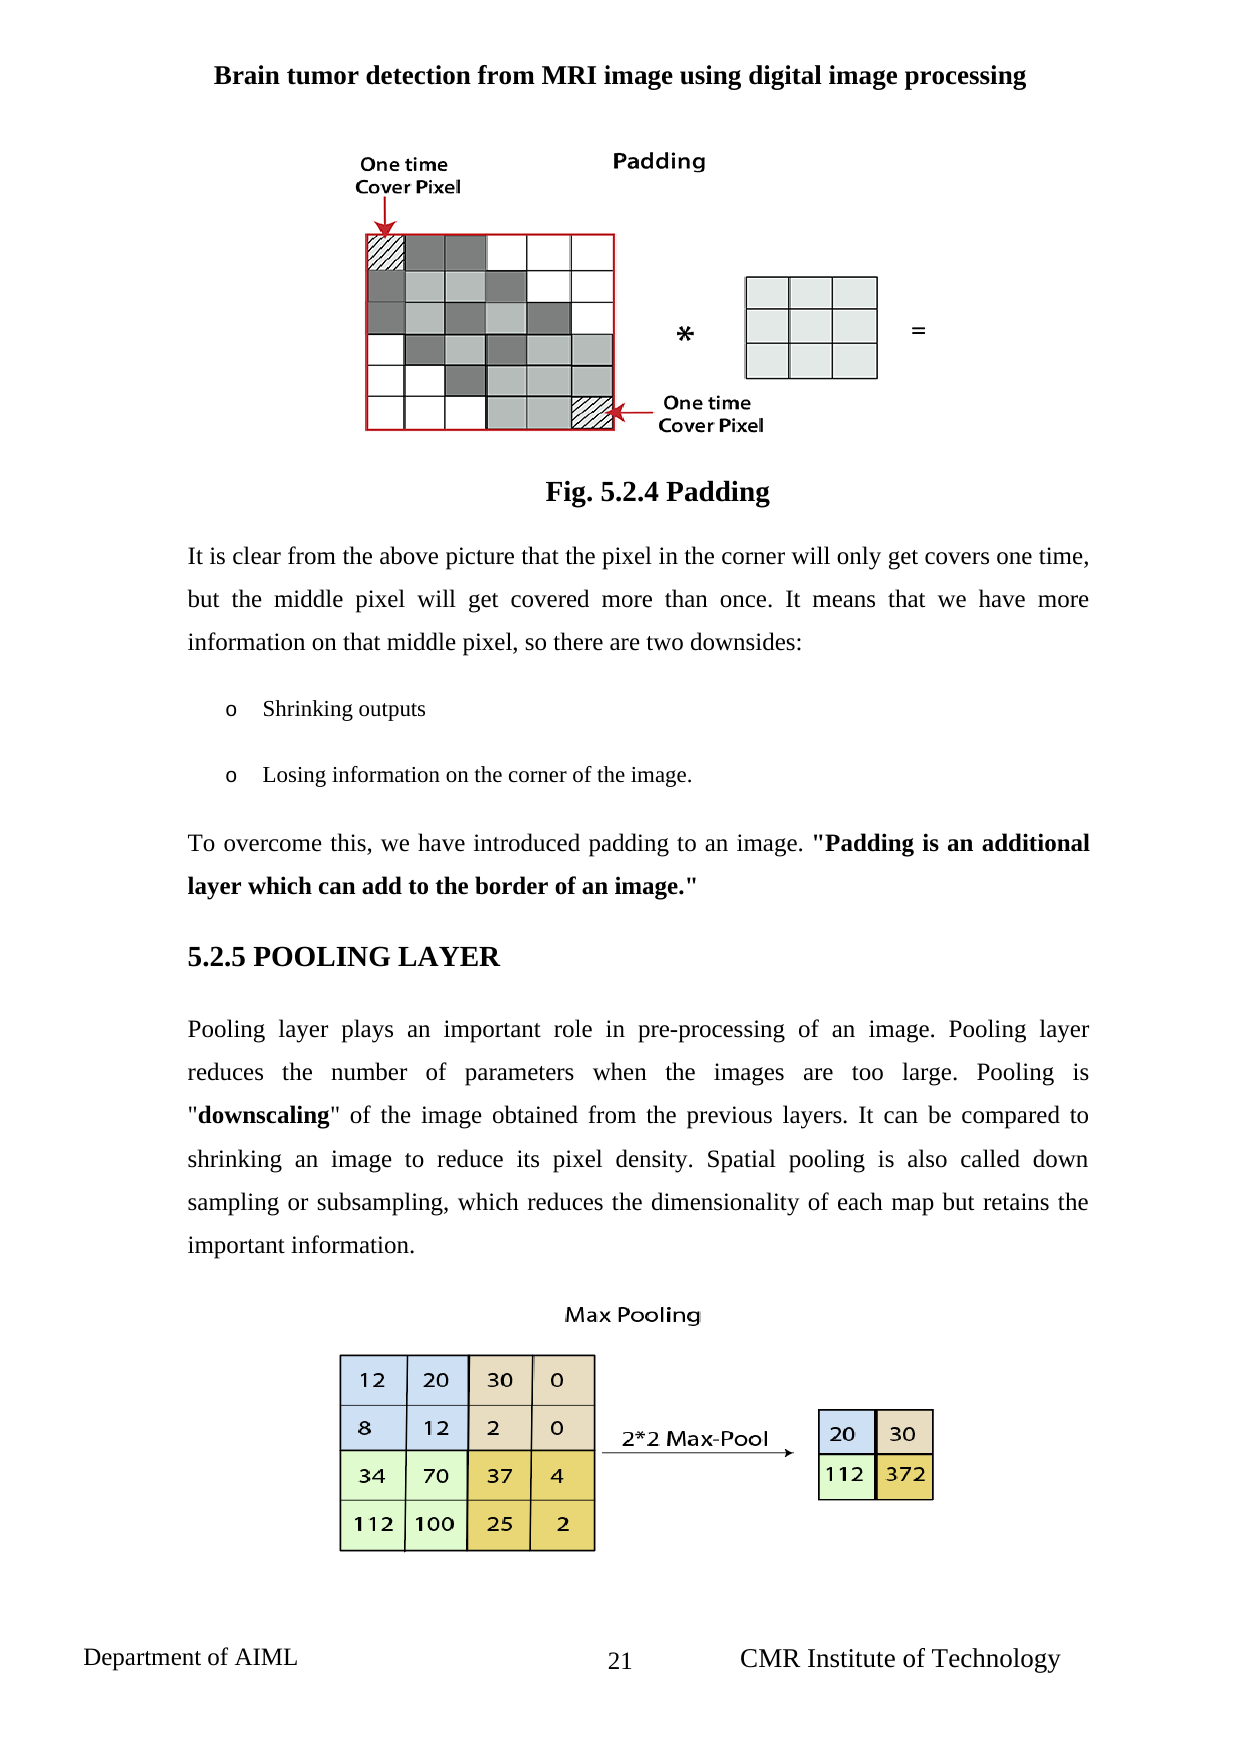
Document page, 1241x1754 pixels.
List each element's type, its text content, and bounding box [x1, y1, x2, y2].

list Shrinking outputs [225, 695, 1090, 723]
text Pooling layer plays an important role in pre-processing of an image. Pooling layer reduces the number of parameters when the images are too large. Pooling is "downscaling" of the image obtained from the previous layers. It can be compared to shrinking an image to reduce its pixel density. Spatial pooling is also called down sampling or subsampling, which reduces the dimensionality of each map but retains the important information. [187, 1014, 1090, 1259]
subtitle 5.2.5 POOLING LAYER [187, 939, 1090, 973]
picture [351, 150, 927, 436]
text To overcome this, we have introduced padding to an image. "Padding is an additional layer which can add to the border of an image." [187, 828, 1090, 900]
picture [328, 1298, 949, 1554]
text It is clear from the above picture that the pixel in the corner will only get covers one time, but the middle pixel will get covered more than once. It means that we have more information on that middle pixel, so there are two downsides: [187, 541, 1090, 656]
list Losing information on the corner of the image. [225, 761, 1090, 789]
list Fig. 5.2.4 Padding [225, 474, 1090, 507]
